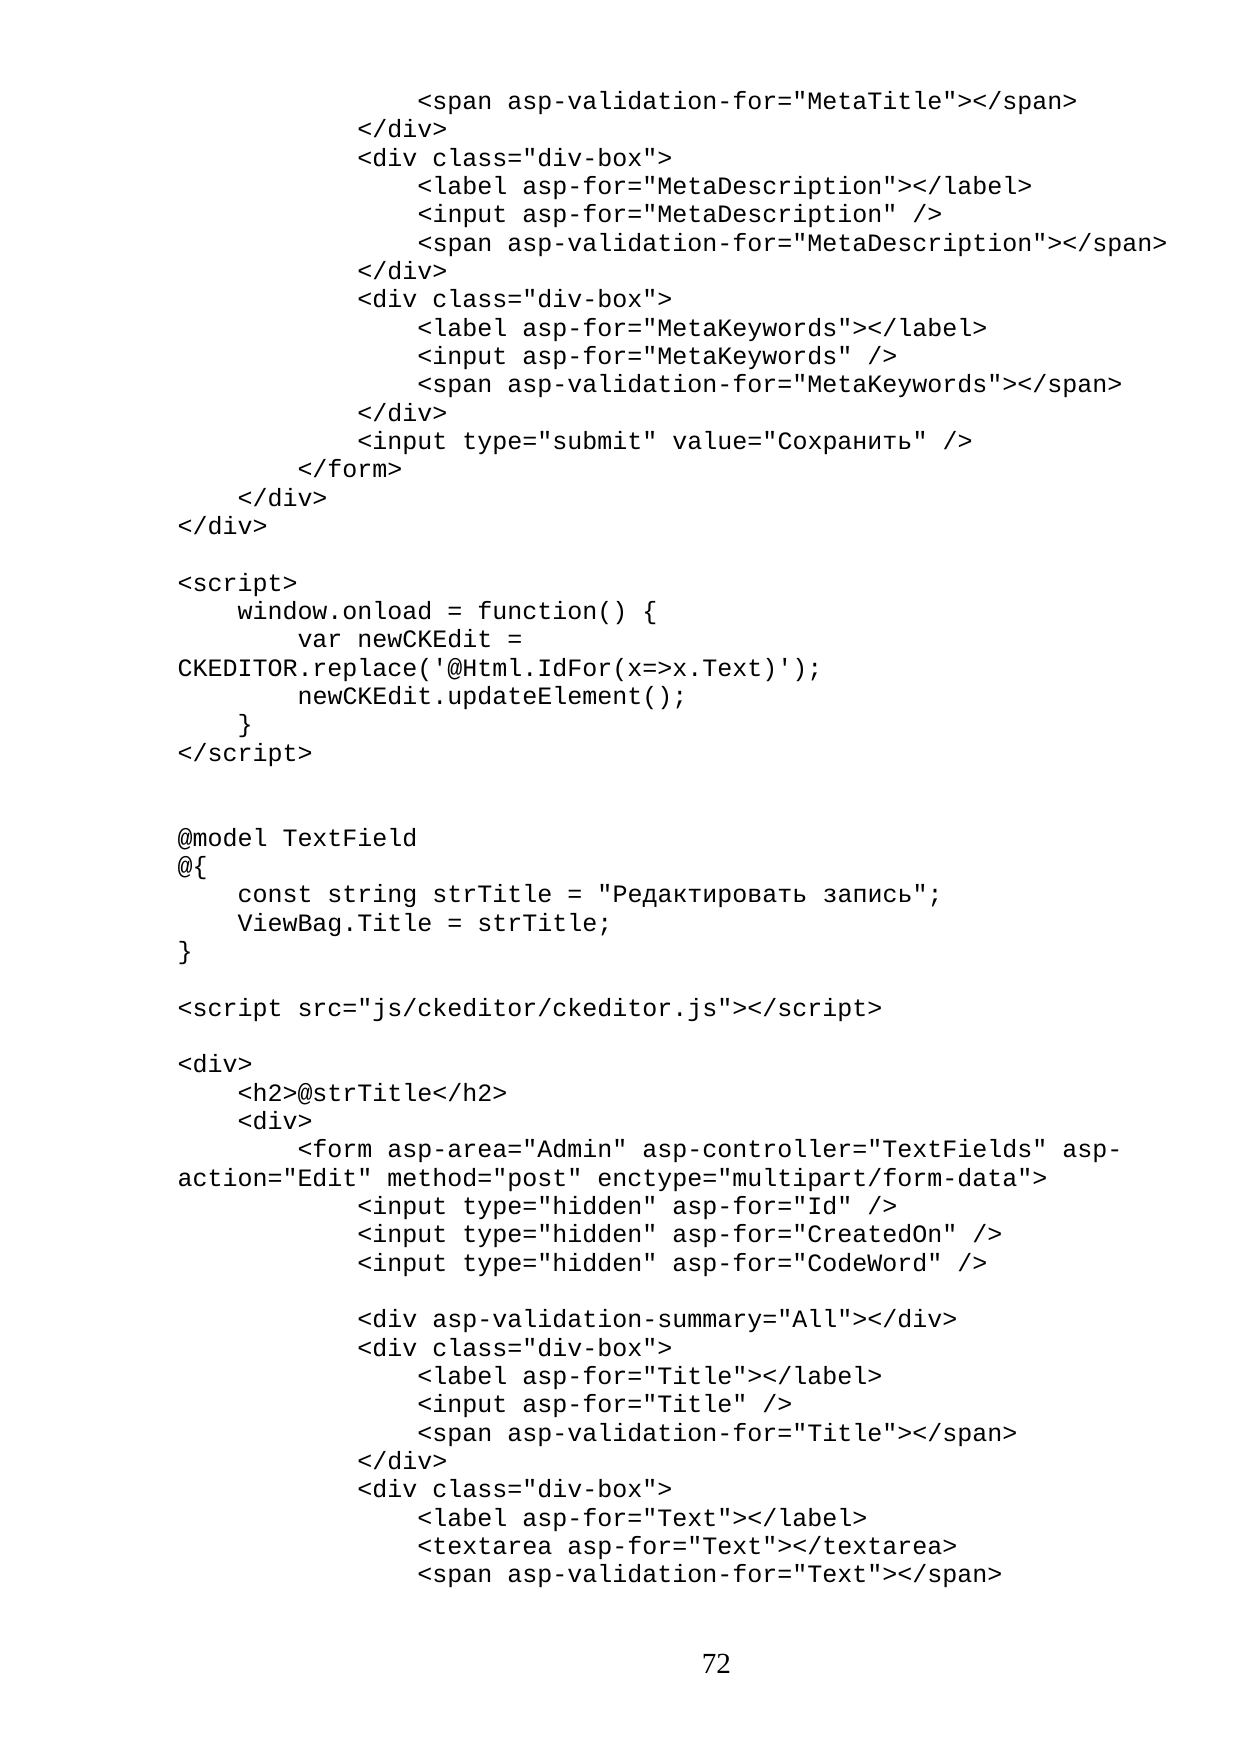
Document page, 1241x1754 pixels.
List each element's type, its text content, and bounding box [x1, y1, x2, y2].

text <div> [177, 1052, 1181, 1080]
text </script> [177, 740, 1181, 769]
text <span asp-validation-for="MetaDescription"></span> [177, 230, 1181, 259]
text </div> [177, 259, 1181, 287]
text ViewBag.Title = strTitle; [177, 910, 1181, 939]
text <h2>@strTitle</h2> [177, 1080, 1181, 1109]
text <label asp-for="MetaDescription"></label> [177, 174, 1181, 202]
text <input type="hidden" asp-for="CodeWord" /> [177, 1250, 1181, 1279]
text <input asp-for="Title" /> [177, 1392, 1181, 1420]
text <div asp-validation-summary="All"></div> [177, 1307, 1181, 1335]
text </div> [177, 1449, 1181, 1477]
text <label asp-for="MetaKeywords"></label> [177, 315, 1181, 344]
text } [177, 712, 1181, 740]
text <input asp-for="MetaKeywords" /> [177, 344, 1181, 372]
text </div> [177, 400, 1181, 429]
text <div class="div-box"> [177, 1335, 1181, 1364]
text <span asp-validation-for="Text"></span> [177, 1562, 1181, 1590]
text var newCKEdit = CKEDITOR.replace('@Html.IdFor(x=>x.Text)'); [177, 627, 1181, 684]
text </div> [177, 485, 1181, 514]
text } [177, 939, 1181, 967]
text </div> [177, 117, 1181, 145]
text <script src="js/ckeditor/ckeditor.js"></script> [177, 995, 1181, 1024]
text <div class="div-box"> [177, 287, 1181, 315]
text window.onload = function() { [177, 599, 1181, 627]
text <span asp-validation-for="MetaKeywords"></span> [177, 372, 1181, 400]
text <label asp-for="Title"></label> [177, 1364, 1181, 1392]
text <input type="hidden" asp-for="CreatedOn" /> [177, 1222, 1181, 1250]
text <span asp-validation-for="Title"></span> [177, 1420, 1181, 1449]
text @model TextField [177, 825, 1181, 854]
text <div> [177, 1109, 1181, 1137]
text <form asp-area="Admin" asp-controller="TextFields" asp-action="Edit" method="post" enctype="multipart/form-data"> [177, 1137, 1181, 1194]
text <label asp-for="Text"></label> [177, 1505, 1181, 1534]
text <input type="hidden" asp-for="Id" /> [177, 1194, 1181, 1222]
text const string strTitle = "Редактировать запись"; [177, 882, 1181, 910]
text newCKEdit.updateElement(); [177, 684, 1181, 712]
text <textarea asp-for="Text"></textarea> [177, 1534, 1181, 1562]
text <input type="submit" value="Сохранить" /> [177, 429, 1181, 457]
text <input asp-for="MetaDescription" /> [177, 202, 1181, 230]
text </form> [177, 457, 1181, 485]
text @{ [177, 854, 1181, 882]
text <span asp-validation-for="MetaTitle"></span> [177, 89, 1181, 117]
text <script> [177, 570, 1181, 599]
text <div class="div-box"> [177, 1477, 1181, 1505]
text </div> [177, 514, 1181, 542]
text <div class="div-box"> [177, 145, 1181, 174]
